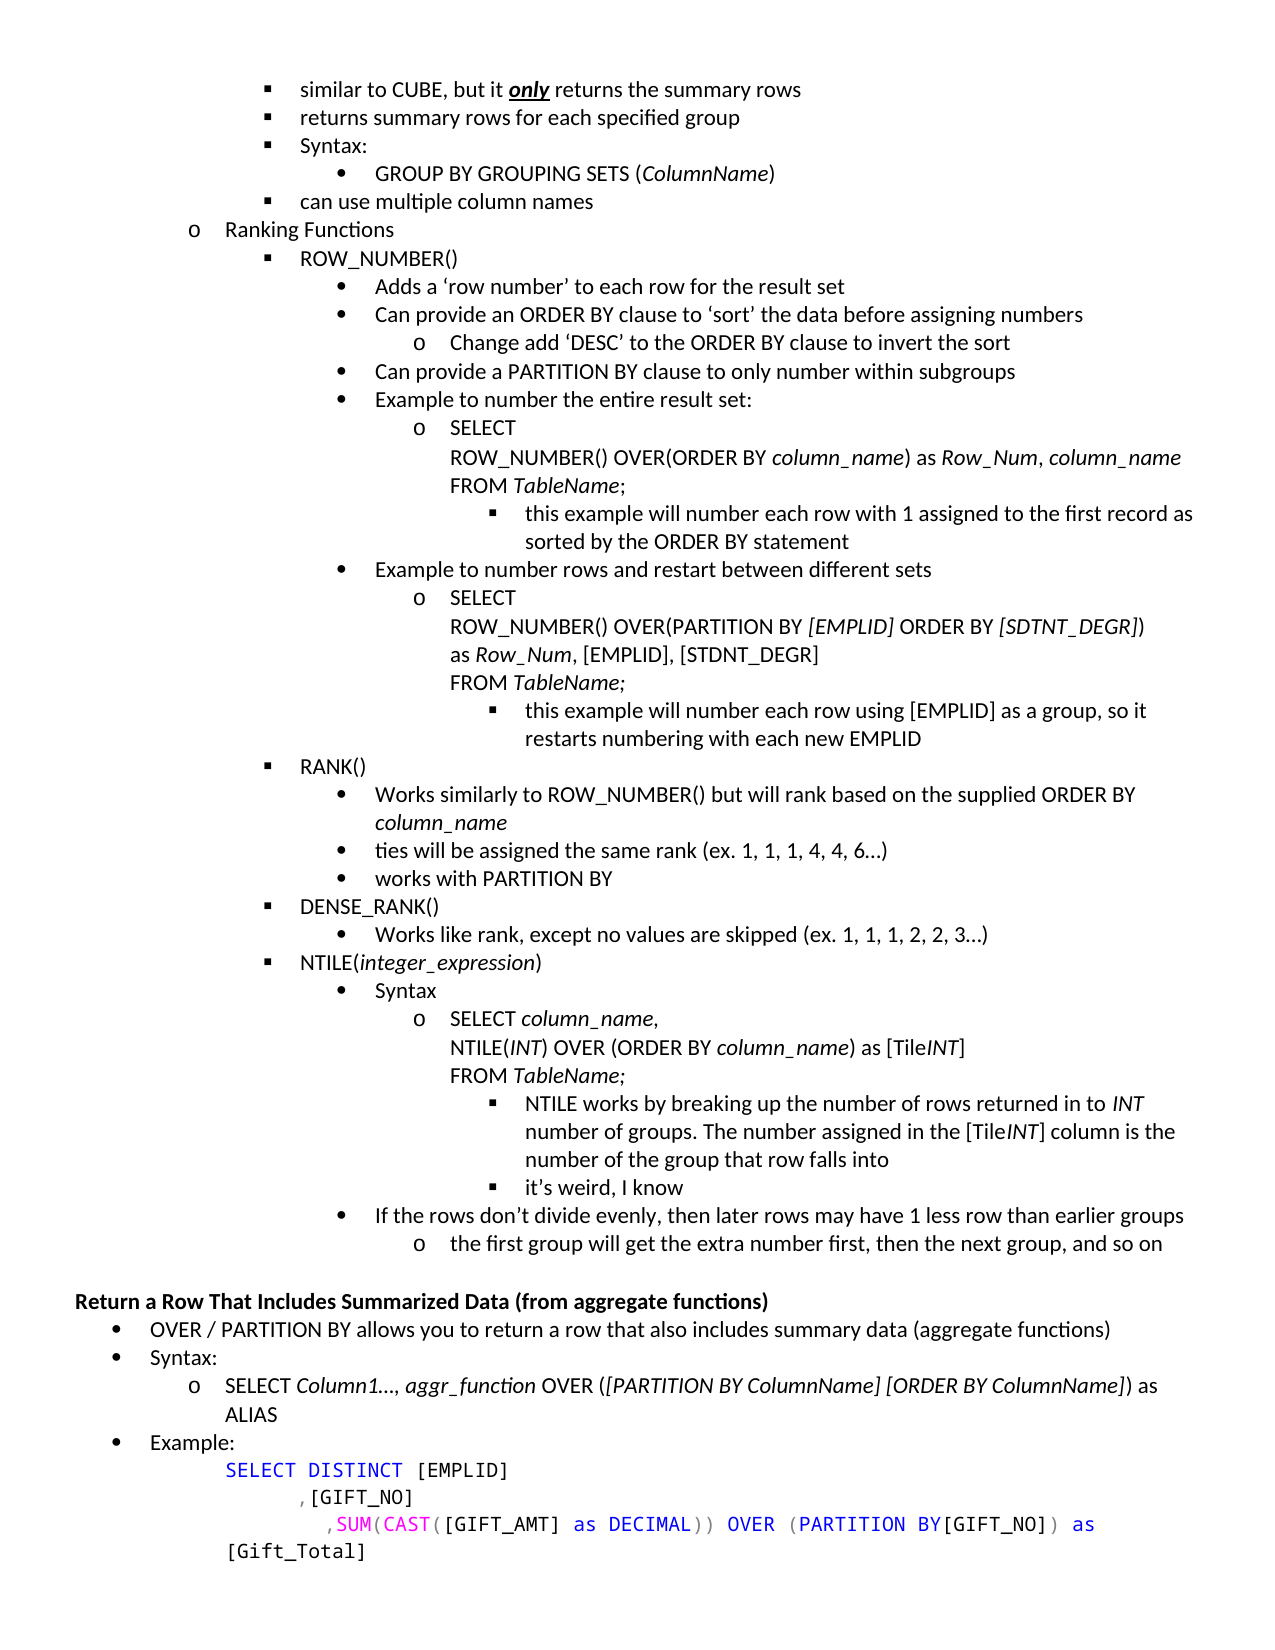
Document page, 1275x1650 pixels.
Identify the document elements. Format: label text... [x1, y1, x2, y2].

list FROM TableName; [450, 668, 1200, 696]
list Syntax: [112, 1343, 1200, 1371]
list Works similarly to ROW_NUMBER() but will rank based on the supplied ORDER BY column_name [337, 780, 1200, 836]
list returns summary rows for each specified group [262, 103, 1200, 131]
list SELECT [412, 413, 1200, 443]
list this example will number each row using [EMPLID] as a group, so it restarts numbering with each new EMPLID [487, 696, 1200, 752]
list Can provide a PARTITION BY clause to only number within subgroups [337, 357, 1200, 386]
list can use multiple column names [262, 187, 1200, 215]
list Syntax: [262, 131, 1200, 159]
list Example: [112, 1428, 1200, 1456]
list as Row_Num, [EMPLID], [STDNT_DEGR] [450, 640, 1200, 668]
list SELECT Column1…, aggr_function OVER ([PARTITION BY ColumnName] [ORDER BY ColumnName]) as ALIAS [187, 1371, 1200, 1428]
list SELECT column_name, [412, 1004, 1200, 1033]
list FROM TableName; [450, 1061, 1200, 1089]
list ROW_NUMBER() [262, 244, 1200, 272]
list If the rows don’t divide evenly, then later rows may have 1 less row than earlier groups [337, 1202, 1200, 1229]
list similar to CUBE, but it only returns the summary rows [262, 75, 1200, 103]
list ties will be assigned the same rank (ex. 1, 1, 1, 4, 4, 6…) [337, 836, 1200, 864]
text SELECT DISTINCT [EMPLID] [225, 1456, 1200, 1483]
list this example will number each row with 1 assigned to the first record as sorted by the ORDER BY statement [487, 499, 1200, 555]
list OVER / PARTITION BY allows you to return a row that also includes summary data (aggregate functions) [112, 1315, 1200, 1343]
text ,[GIFT_NO] [225, 1483, 1200, 1510]
text Return a Row That Includes Summarized Data (from aggregate functions) [75, 1287, 1200, 1315]
list NTILE(INT) OVER (ORDER BY column_name) as [TileINT] [450, 1033, 1200, 1061]
list NTILE works by breaking up the number of rows returned in to INT number of groups. The number assigned in the [TileINT] column is the number of the group that row falls into [487, 1089, 1200, 1173]
list Example to number rows and restart between different sets [337, 555, 1200, 583]
list SELECT [412, 583, 1200, 612]
list GROUP BY GROUPING SETS (ColumnName) [337, 159, 1200, 187]
list the first group will get the extra number first, then the next group, and so on [412, 1229, 1200, 1259]
list Syntax [337, 976, 1200, 1004]
list it’s weird, I know [487, 1173, 1200, 1202]
list ROW_NUMBER() OVER(ORDER BY column_name) as Row_Num, column_name [450, 443, 1200, 471]
list DENSE_RANK() [262, 892, 1200, 920]
text ,SUM(CAST([GIFT_AMT] as DECIMAL)) OVER (PARTITION BY[GIFT_NO]) as [Gift_Total] [225, 1510, 1200, 1564]
list Can provide an ORDER BY clause to ‘sort’ the data before assigning numbers [337, 300, 1200, 328]
list Example to number the entire result set: [337, 386, 1200, 413]
list Change add ‘DESC’ to the ORDER BY clause to invert the sort [412, 328, 1200, 357]
list Works like rank, except no values are skipped (ex. 1, 1, 1, 2, 2, 3…) [337, 920, 1200, 948]
list ROW_NUMBER() OVER(PARTITION BY [EMPLID] ORDER BY [SDTNT_DEGR]) [450, 612, 1200, 640]
list RANK() [262, 752, 1200, 780]
list FROM TableName; [450, 471, 1200, 499]
list works with PARTITION BY [337, 864, 1200, 892]
list Ranking Functions [187, 215, 1200, 244]
list NTILE(integer_expression) [262, 948, 1200, 976]
list Adds a ‘row number’ to each row for the result set [337, 272, 1200, 300]
